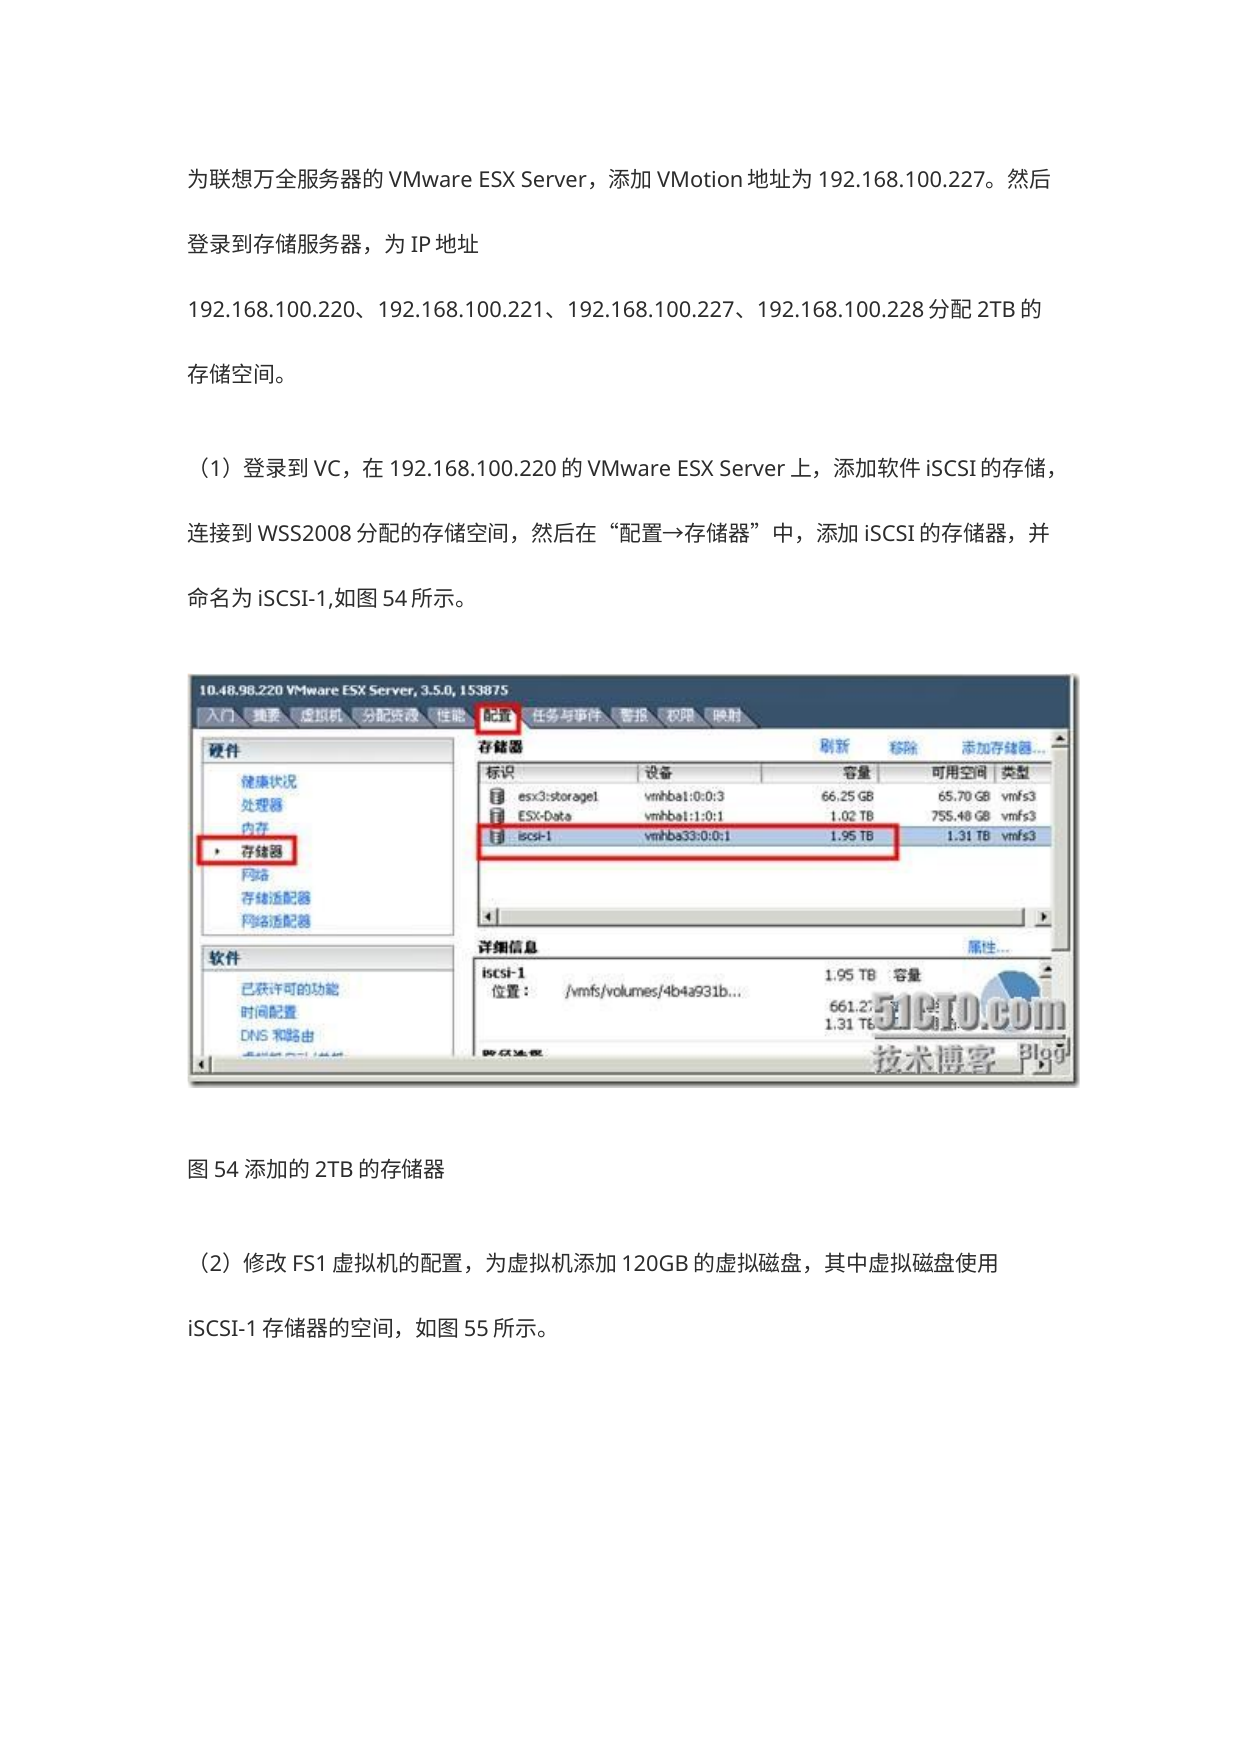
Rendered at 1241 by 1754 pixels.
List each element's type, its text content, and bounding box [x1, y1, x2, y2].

text 为联想万全服务器的VMware ESX Server，添加VMotion地址为192.168.100.227。然后登录到存储服务器，为IP地址192.168.100.220、192.168.100.221、192.168.100.227、192.168.100.228分配2TB的存储空间。 [187, 162, 1053, 389]
text （1）登录到VC，在192.168.100.220的VMware ESX Server上，添加软件iSCSI的存储，连接到WSS2008分配的存储空间，然后在“配置→存储器”中，添加iSCSI的存储器，并命名为iSCSI-1,如图54所示。 [187, 450, 1053, 613]
text 图54 添加的2TB的存储器 [187, 1152, 1053, 1184]
text （2）修改FS1虚拟机的配置，为虚拟机添加120GB的虚拟磁盘，其中虚拟磁盘使用iSCSI-1存储器的空间，如图55所示。 [187, 1246, 1053, 1343]
picture [187, 673, 1080, 1088]
